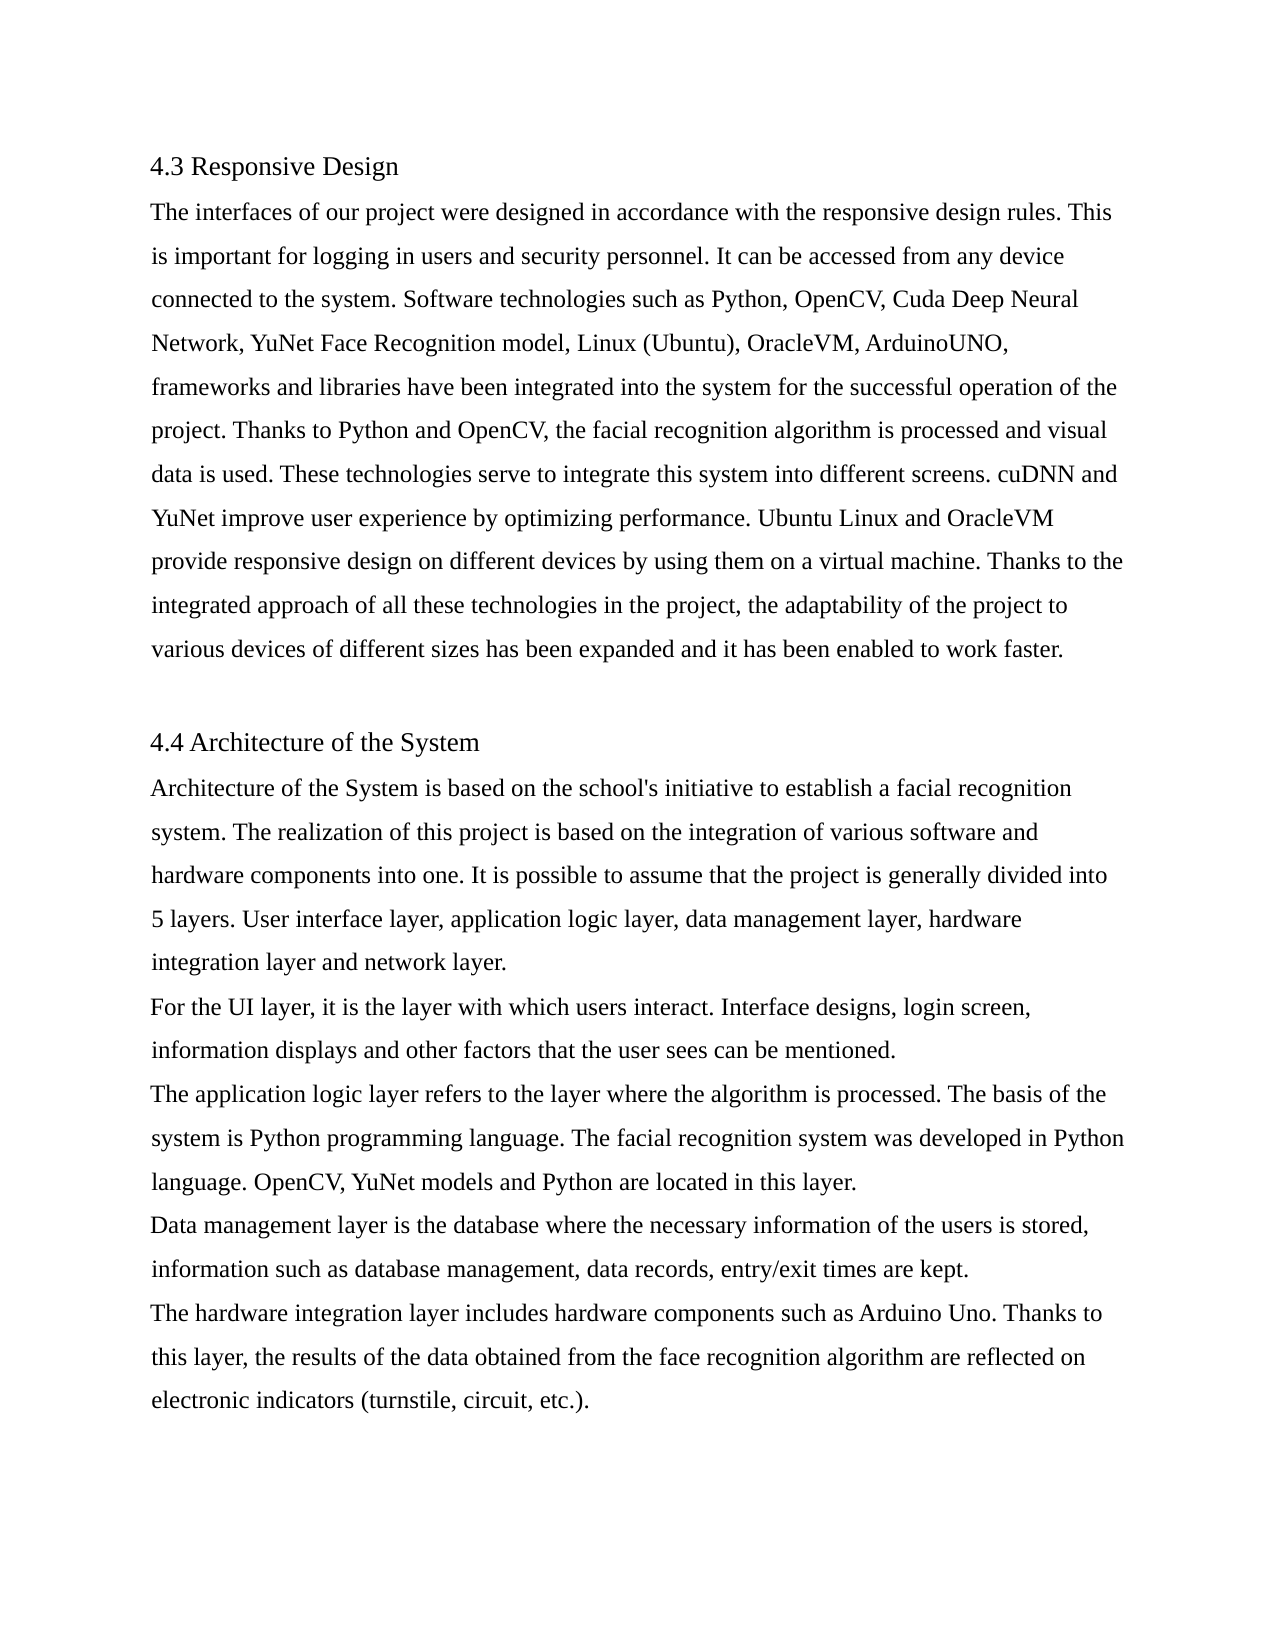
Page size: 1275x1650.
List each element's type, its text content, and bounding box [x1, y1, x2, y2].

text Data management layer is the database where the necessary information of the users is stored, information such as database management, data records, entry/exit times are kept. [150, 1211, 1125, 1283]
subtitle 4.4 Architecture of the System [150, 726, 1125, 757]
text The application logic layer refers to the layer where the algorithm is processed. The basis of the system is Python programming language. The facial recognition system was developed in Python language. OpenCV, YuNet models and Python are located in this layer. [150, 1079, 1125, 1195]
text For the UI layer, it is the layer with which users interact. Interface designs, login screen, information displays and other factors that the user sees can be mentioned. [150, 992, 1125, 1064]
text The hardware integration layer includes hardware components such as Arduino Uno. Thanks to this layer, the results of the data obtained from the face recognition algorithm are reflected on electronic indicators (turnstile, circuit, etc.). [150, 1298, 1125, 1414]
text Architecture of the System is based on the school's initiative to establish a facial recognition system. The realization of this project is based on the integration of various software and hardware components into one. It is possible to assume that the project is generally divided into 5 layers. User interface layer, application logic layer, data management layer, hardware integration layer and network layer. [150, 773, 1125, 976]
subtitle 4.3 Responsive Design [150, 150, 1125, 181]
text The interfaces of our project were designed in accordance with the responsive design rules. This is important for logging in users and security personnel. It can be accessed from any device connected to the system. Software technologies such as Python, OpenCV, Cuda Deep Neural Network, YuNet Face Recognition model, Linux (Ubuntu), OracleVM, ArduinoUNO, frameworks and libraries have been integrated into the system for the successful operation of the project. Thanks to Python and OpenCV, the facial recognition algorithm is processed and visual data is used. These technologies serve to integrate this system into different screens. cuDNN and YuNet improve user experience by optimizing performance. Ubuntu Linux and OracleVM provide responsive design on different devices by using them on a virtual machine. Thanks to the integrated approach of all these technologies in the project, the adaptability of the project to various devices of different sizes has been expanded and it has been enabled to work faster. [150, 197, 1125, 662]
